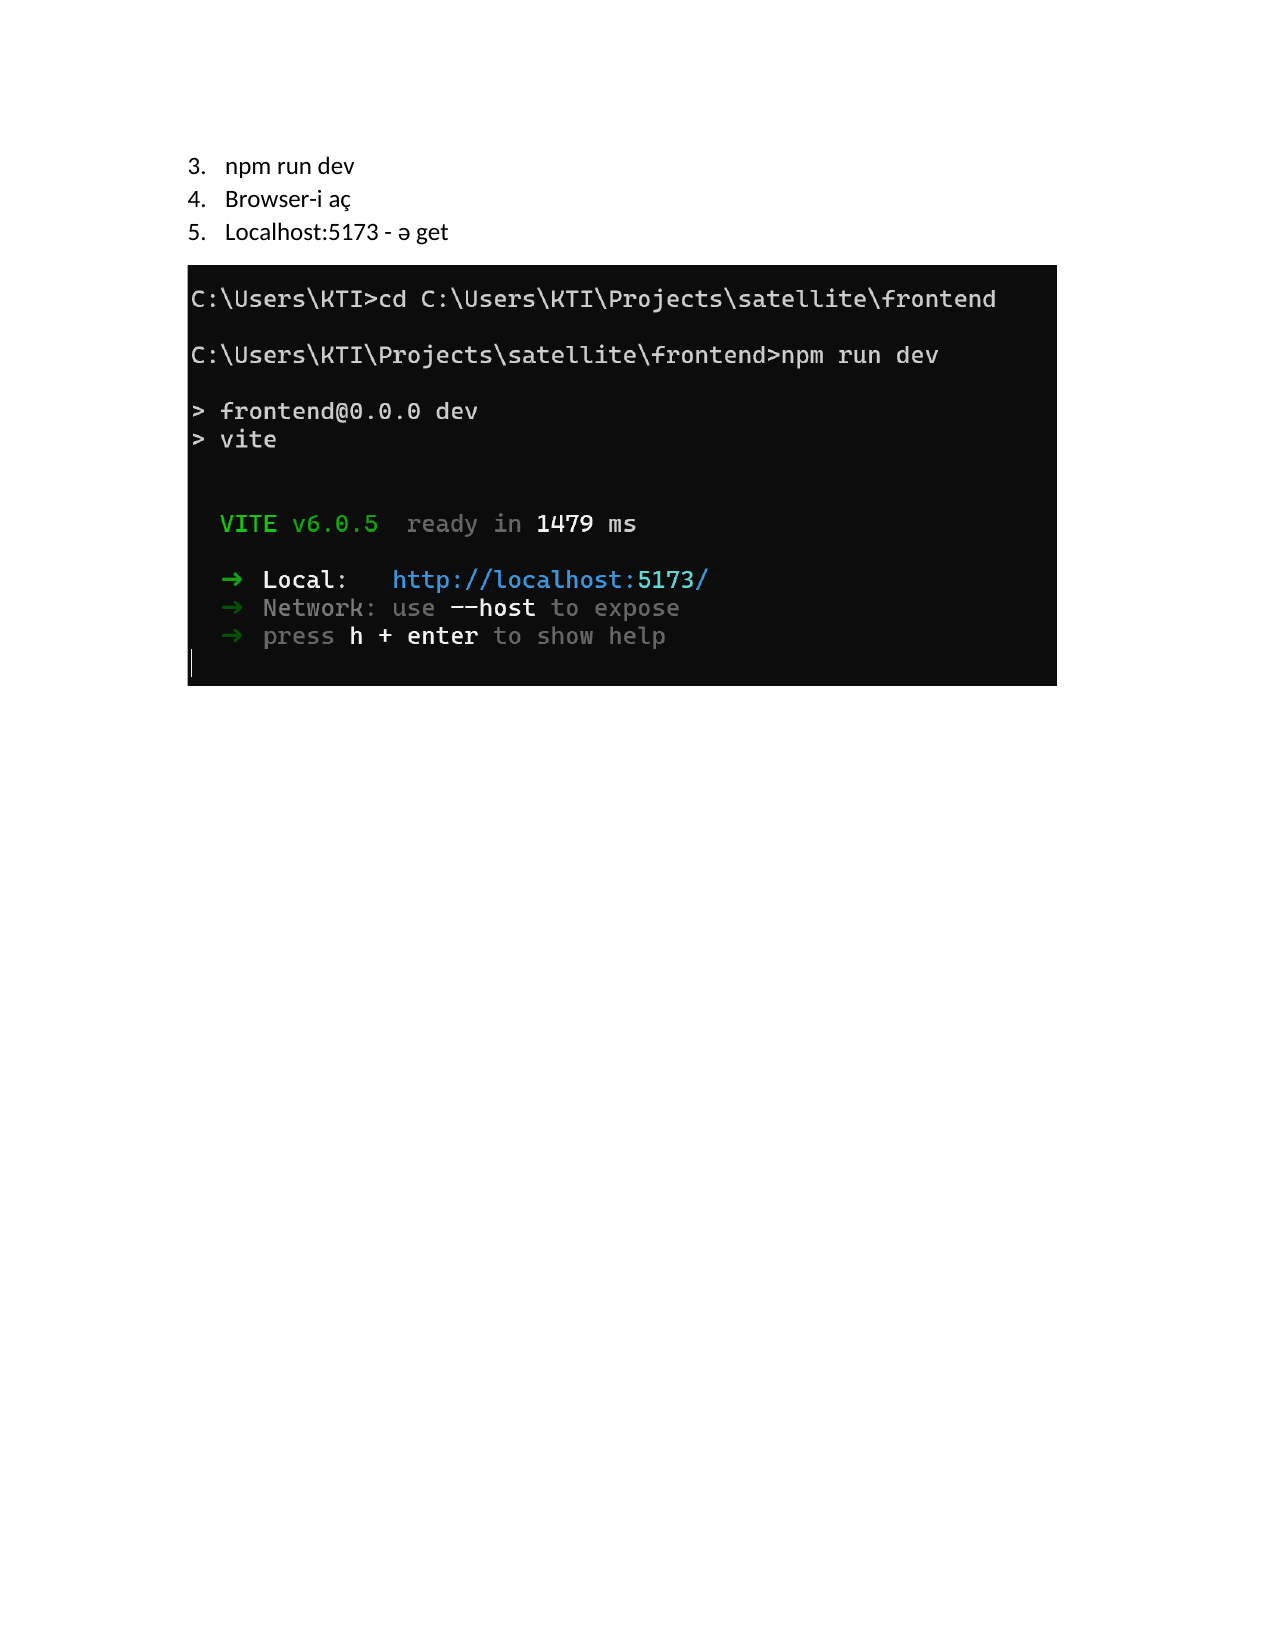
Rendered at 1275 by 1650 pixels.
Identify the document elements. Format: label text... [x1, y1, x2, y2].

list npm run dev [187, 150, 1125, 181]
picture [187, 265, 1057, 686]
list Browser-i aç [187, 183, 1125, 213]
list Localhost:5173 - ə get [187, 216, 1125, 246]
